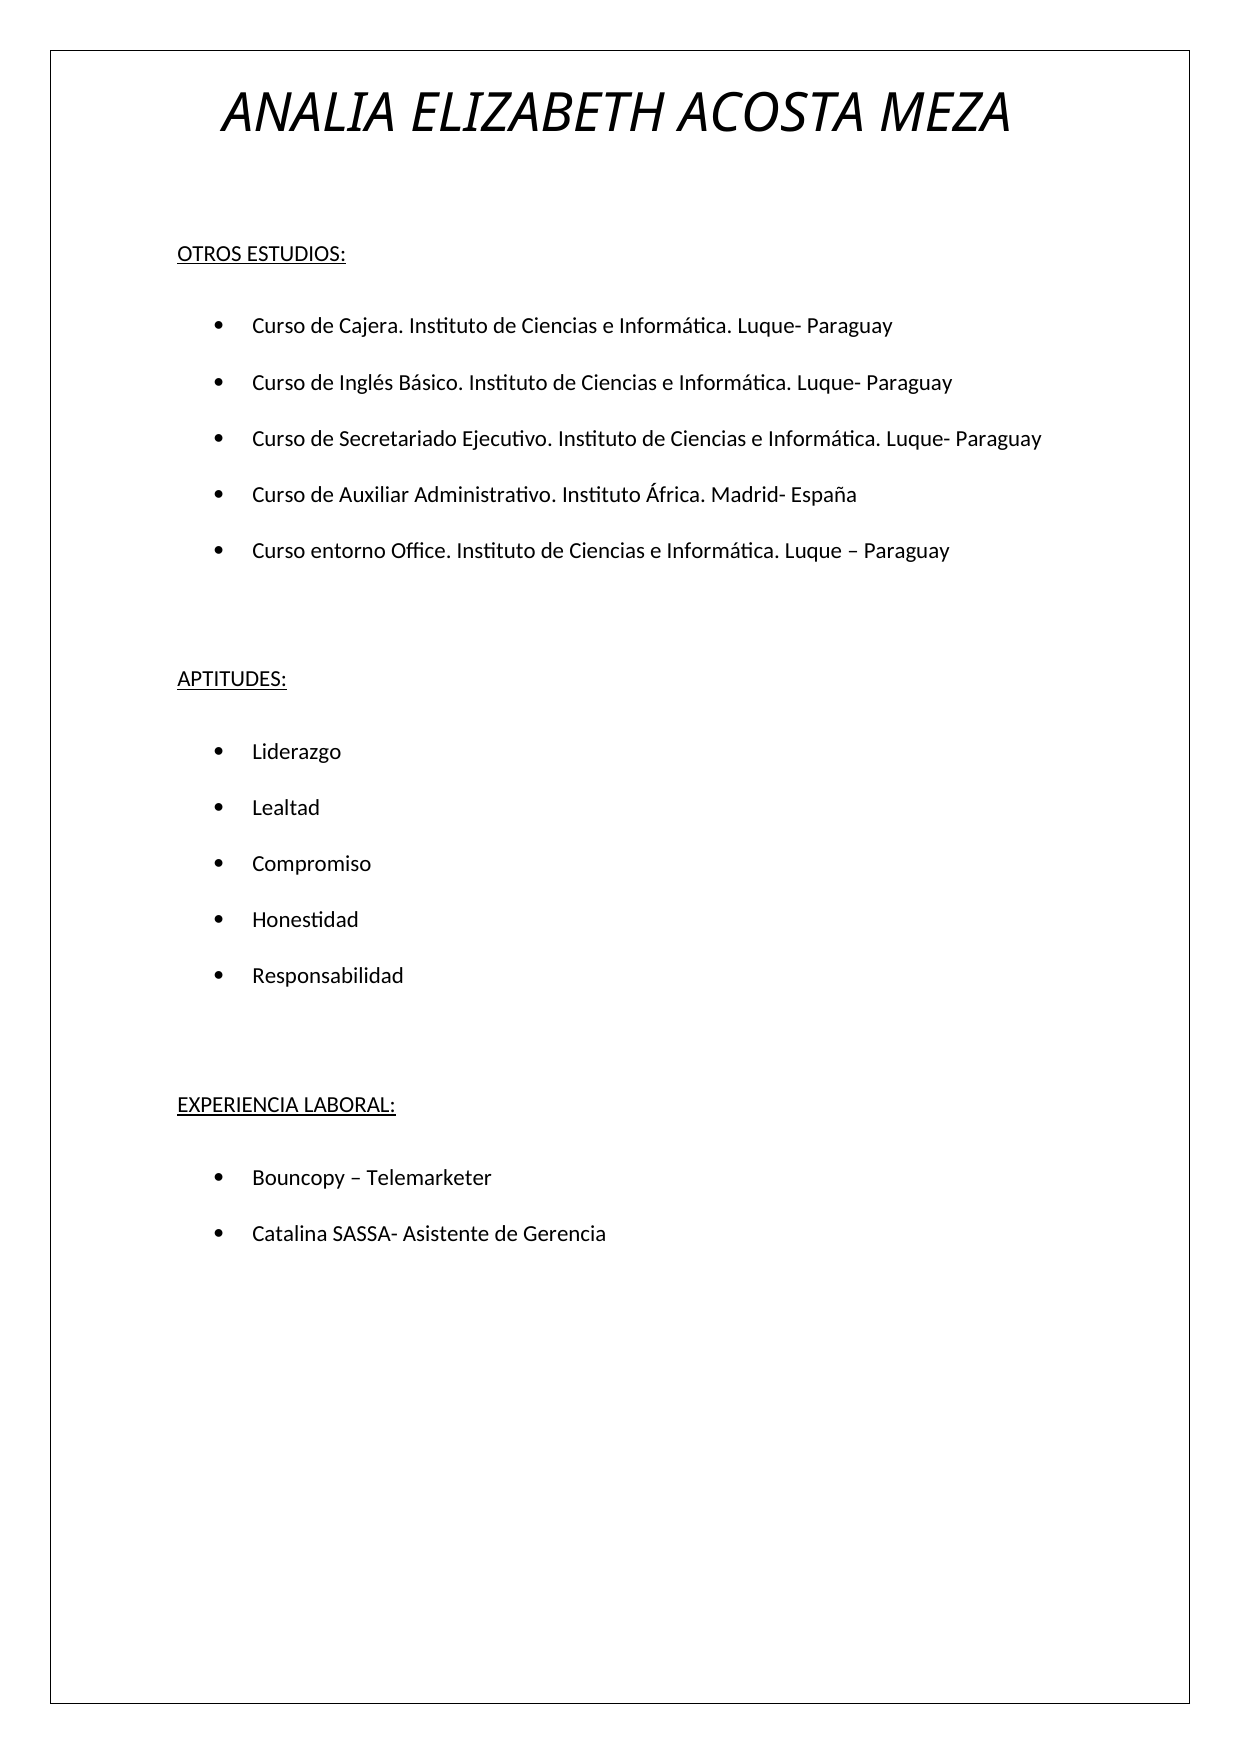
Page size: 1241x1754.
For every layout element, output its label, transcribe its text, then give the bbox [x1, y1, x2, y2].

list Catalina SASSA- Asistente de Gerencia [214, 1219, 1063, 1247]
text EXPERIENCIA LABORAL: [177, 1090, 1063, 1118]
list Curso de Cajera. Instituto de Ciencias e Informática. Luque- Paraguay [214, 312, 1063, 340]
list Responsabilidad [214, 961, 1063, 989]
text OTROS ESTUDIOS: [177, 239, 1063, 267]
list Curso de Inglés Básico. Instituto de Ciencias e Informática. Luque- Paraguay [214, 368, 1063, 396]
list Curso de Secretariado Ejecutivo. Instituto de Ciencias e Informática. Luque- Paraguay [214, 424, 1063, 452]
list Bouncopy – Telemarketer [214, 1163, 1063, 1191]
list Liderazgo [214, 737, 1063, 765]
text APTITUDES: [177, 664, 1063, 693]
list Compromiso [214, 849, 1063, 877]
list Curso entorno Office. Instituto de Ciencias e Informática. Luque – Paraguay [214, 536, 1063, 564]
list Curso de Auxiliar Administrativo. Instituto África. Madrid- España [214, 480, 1063, 508]
list Lealtad [214, 793, 1063, 821]
list Honestidad [214, 905, 1063, 933]
